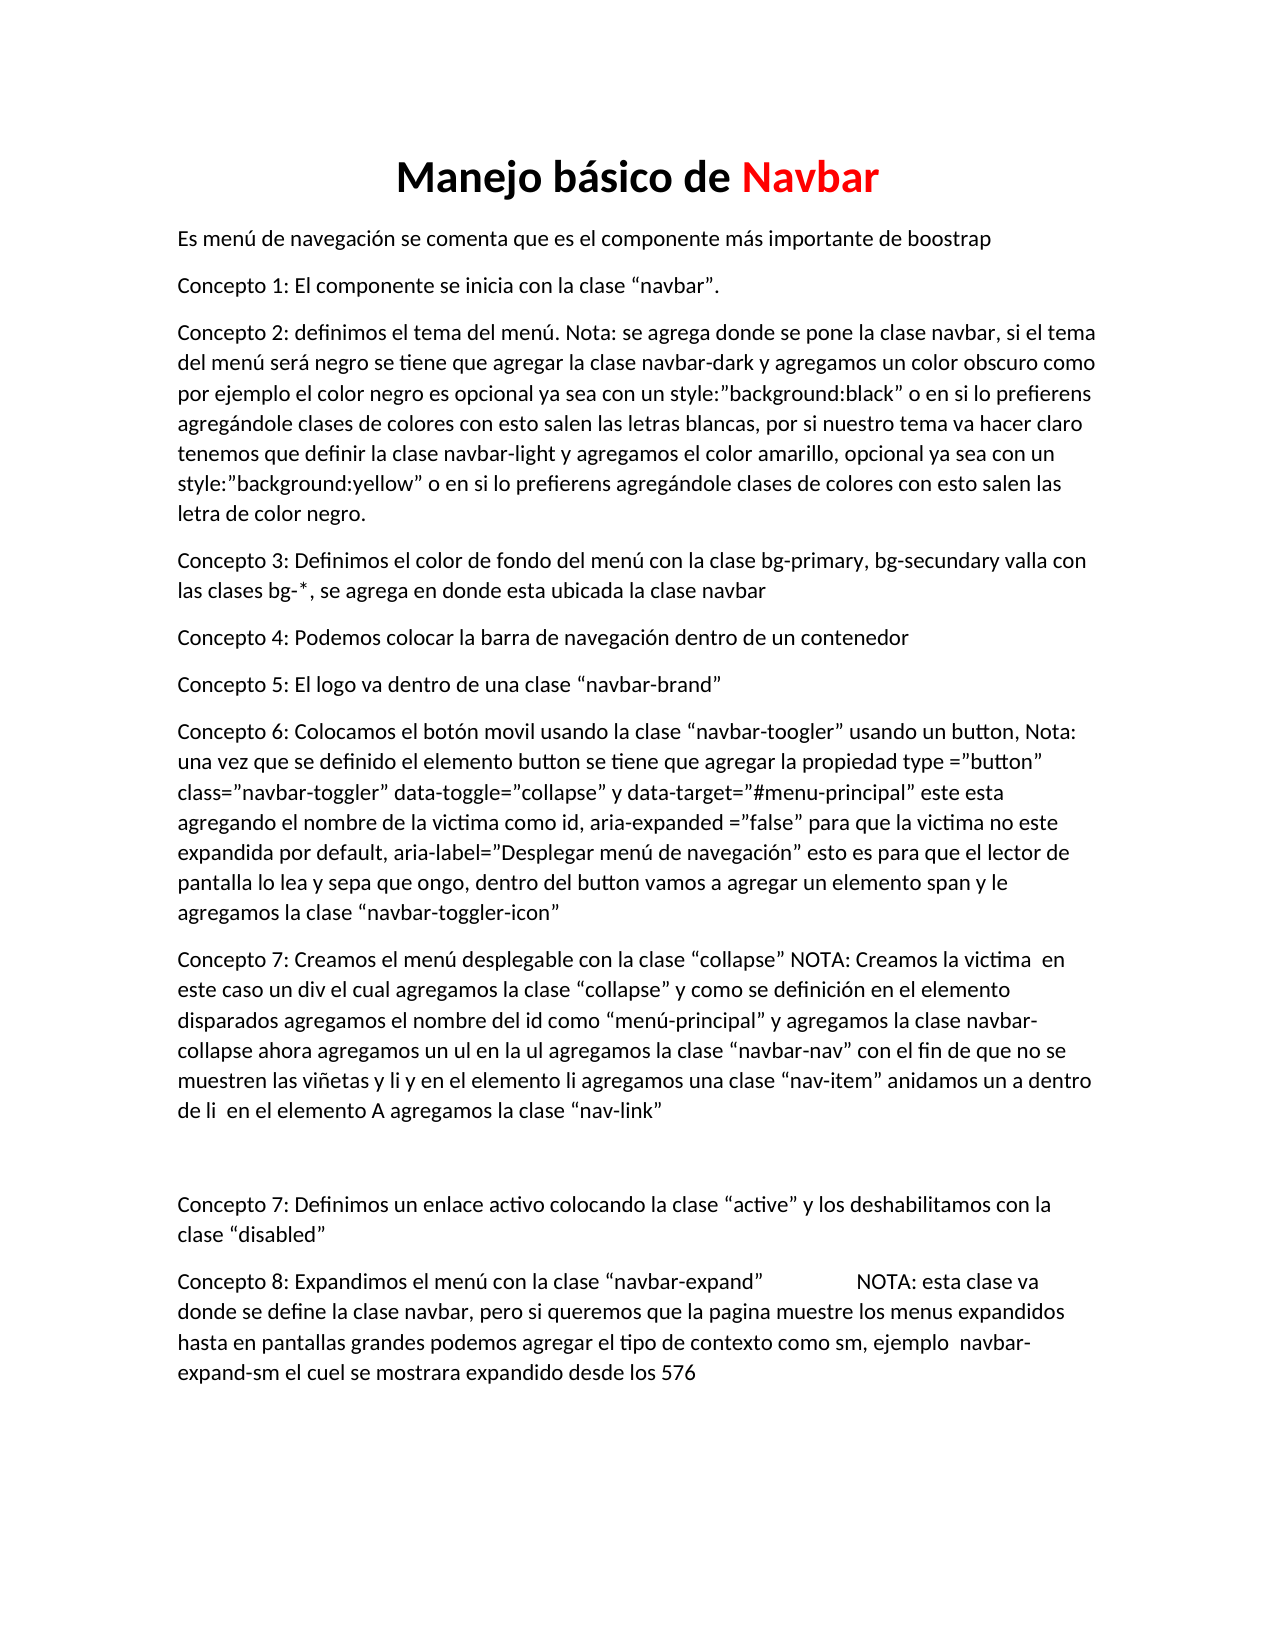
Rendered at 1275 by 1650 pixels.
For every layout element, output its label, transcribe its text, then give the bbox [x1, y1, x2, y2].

text Manejo básico de Navbar [177, 148, 1098, 203]
text Concepto 7: Creamos el menú desplegable con la clase “collapse” NOTA: Creamos la victima en este caso un div el cual agregamos la clase “collapse” y como se definición en el elemento disparados agregamos el nombre del id como “menú-principal” y agregamos la clase navbar-collapse ahora agregamos un ul en la ul agregamos la clase “navbar-nav” con el fin de que no se muestren las viñetas y li y en el elemento li agregamos una clase “nav-item” anidamos un a dentro de li en el elemento A agregamos la clase “nav-link” [177, 945, 1098, 1124]
text Es menú de navegación se comenta que es el componente más importante de boostrap [177, 224, 1098, 253]
text Concepto 2: definimos el tema del menú. Nota: se agrega donde se pone la clase navbar, si el tema del menú será negro se tiene que agregar la clase navbar-dark y agregamos un color obscuro como por ejemplo el color negro es opcional ya sea con un style:”background:black” o en si lo prefierens agregándole clases de colores con esto salen las letras blancas, por si nuestro tema va hacer claro tenemos que definir la clase navbar-light y agregamos el color amarillo, opcional ya sea con un style:”background:yellow” o en si lo prefierens agregándole clases de colores con esto salen las letra de color negro. [177, 318, 1098, 528]
text Concepto 7: Definimos un enlace activo colocando la clase “active” y los deshabilitamos con la clase “disabled” [177, 1190, 1098, 1248]
text Concepto 5: El logo va dentro de una clase “navbar-brand” [177, 670, 1098, 698]
text Concepto 6: Colocamos el botón movil usando la clase “navbar-toogler” usando un button, Nota: una vez que se definido el elemento button se tiene que agregar la propiedad type =”button” class=”navbar-toggler” data-toggle=”collapse” y data-target=”#menu-principal” este esta agregando el nombre de la victima como id, aria-expanded =”false” para que la victima no este expandida por default, aria-label=”Desplegar menú de navegación” esto es para que el lector de pantalla lo lea y sepa que ongo, dentro del button vamos a agregar un elemento span y le agregamos la clase “navbar-toggler-icon” [177, 717, 1098, 927]
text Concepto 3: Definimos el color de fondo del menú con la clase bg-primary, bg-secundary valla con las clases bg-*, se agrega en donde esta ubicada la clase navbar [177, 546, 1098, 605]
text Concepto 4: Podemos colocar la barra de navegación dentro de un contenedor [177, 623, 1098, 652]
text Concepto 8: Expandimos el menú con la clase “navbar-expand” NOTA: esta clase va donde se define la clase navbar, pero si queremos que la pagina muestre los menus expandidos hasta en pantallas grandes podemos agregar el tipo de contexto como sm, ejemplo navbar-expand-sm el cuel se mostrara expandido desde los 576 [177, 1267, 1098, 1386]
text Concepto 1: El componente se inicia con la clase “navbar”. [177, 271, 1098, 299]
